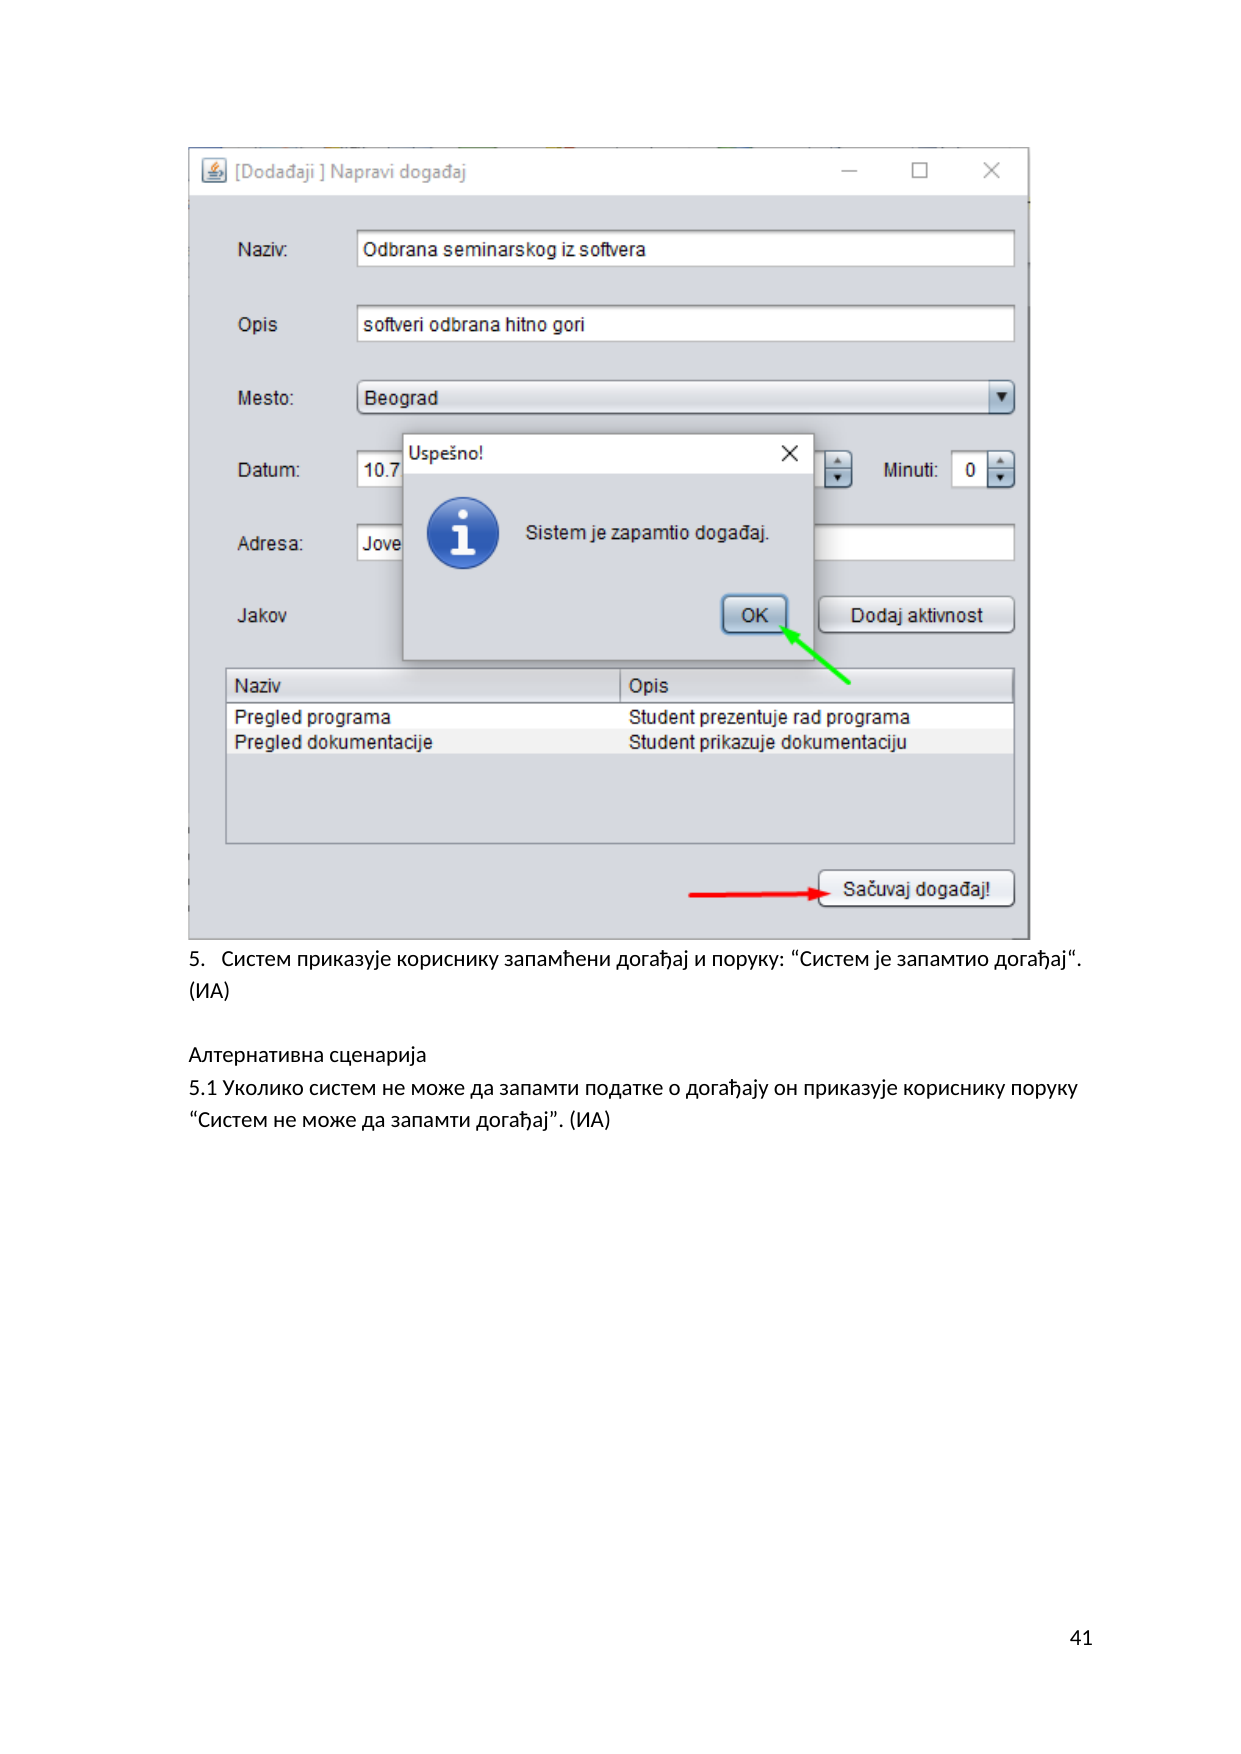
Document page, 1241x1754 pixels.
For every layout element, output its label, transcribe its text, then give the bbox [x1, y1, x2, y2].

list 5.1 Уколико систем не може да запамти податке о догађају он приказује кориснику поруку “Систем не може да запамти догађај”. (ИА) [188, 1073, 1093, 1133]
list 5. Систем приказује кориснику запамћени догађај и поруку: “Систем је запамтио догађај“. (ИА) [188, 944, 1093, 1004]
picture [188, 147, 1031, 940]
list Алтернативна сценарија [188, 1041, 1093, 1068]
